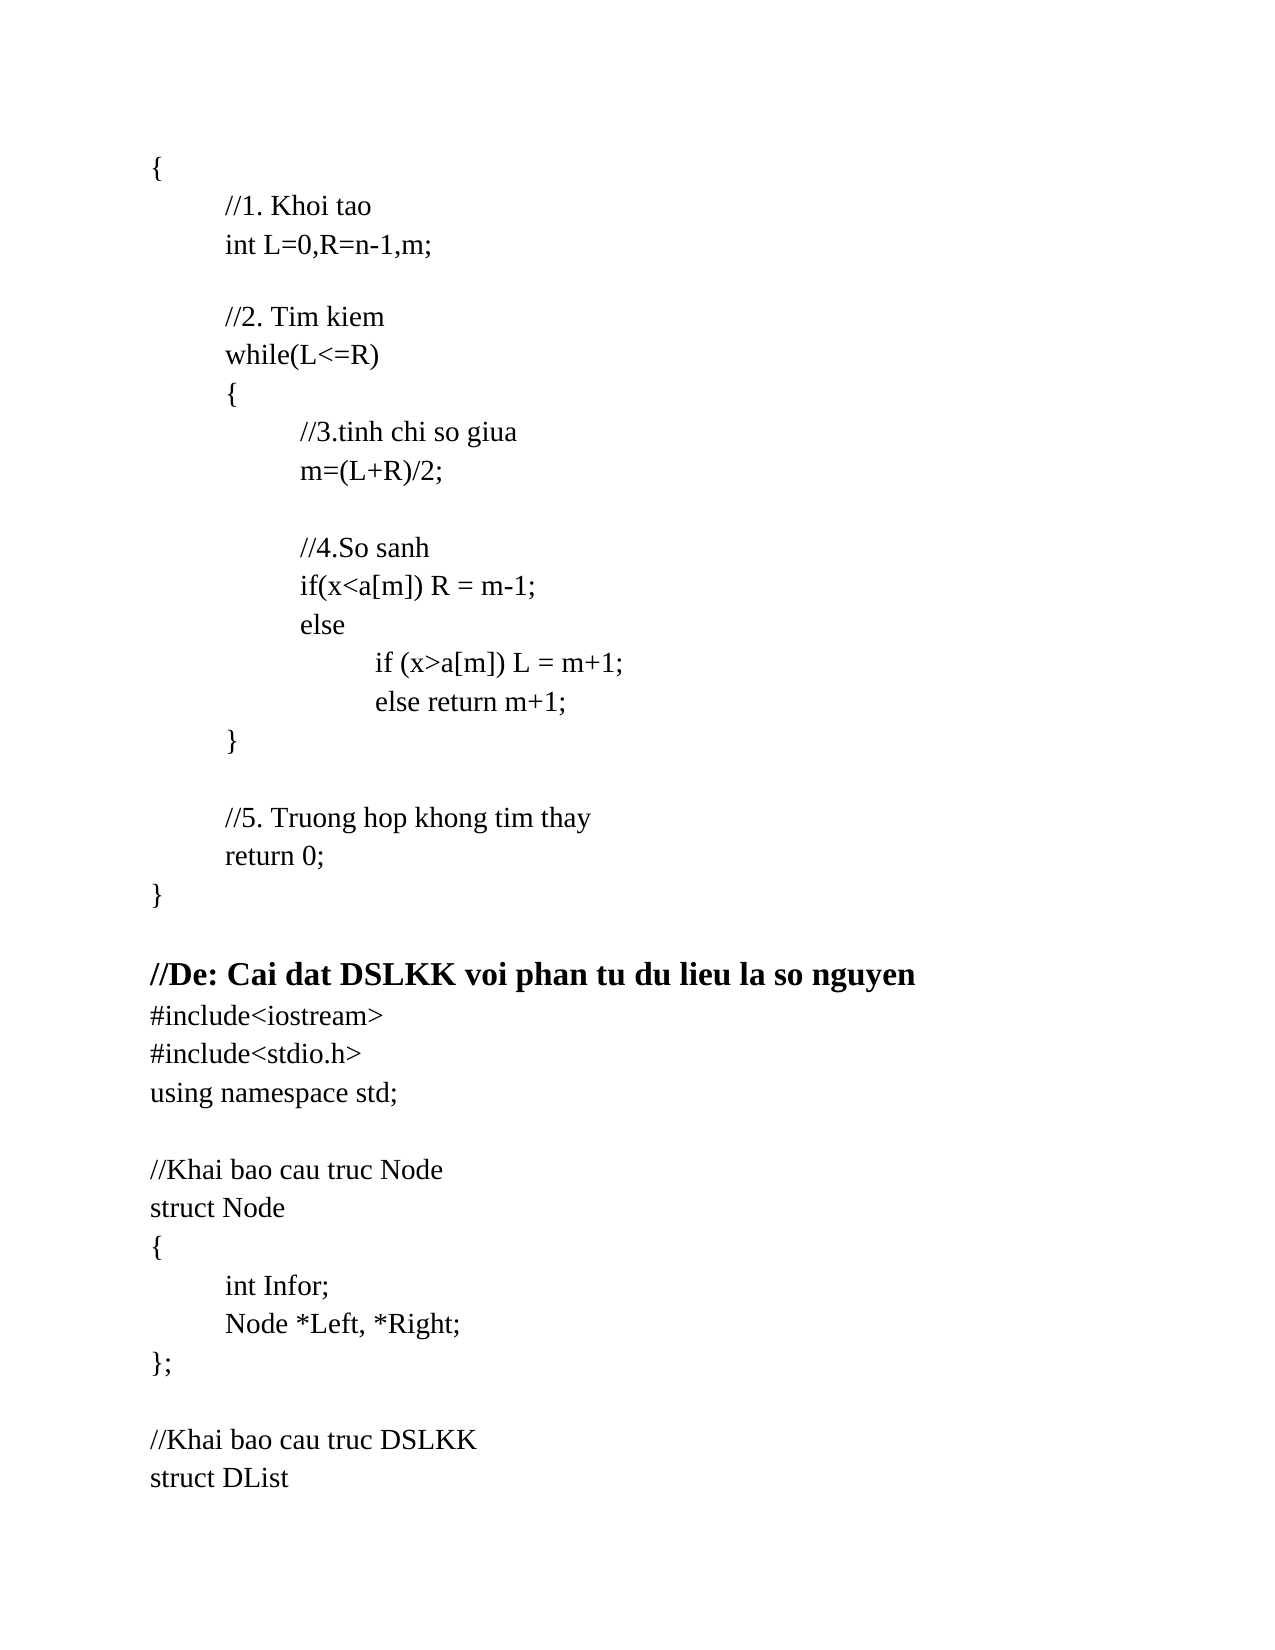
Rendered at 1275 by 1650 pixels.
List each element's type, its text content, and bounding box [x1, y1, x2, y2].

text struct DList [150, 1460, 1125, 1494]
text struct Node [150, 1191, 1125, 1224]
text if(x<a[m]) R = m-1; [150, 568, 1125, 602]
text } [150, 877, 1125, 910]
text #include<stdio.h> [150, 1036, 1125, 1070]
text #include<iostream> [150, 998, 1125, 1031]
text //4.So sanh [150, 530, 1125, 563]
text //Khai bao cau truc Node [150, 1152, 1125, 1186]
text while(L<=R) [150, 337, 1125, 371]
text { [150, 150, 1125, 183]
text //1. Khoi tao [150, 188, 1125, 222]
text int Infor; [150, 1268, 1125, 1301]
text //2. Tim kiem [150, 299, 1125, 332]
text }; [150, 1345, 1125, 1378]
text Node *Left, *Right; [150, 1306, 1125, 1340]
text //Khai bao cau truc DSLKK [150, 1422, 1125, 1455]
text else return m+1; [150, 684, 1125, 718]
text { [150, 376, 1125, 409]
text if (x>a[m]) L = m+1; [150, 646, 1125, 679]
text } [150, 723, 1125, 756]
text //5. Truong hop khong tim thay [150, 800, 1125, 833]
text else [150, 607, 1125, 641]
text //De: Cai dat DSLKK voi phan tu du lieu la so nguyen [150, 954, 1125, 992]
text using namespace std; [150, 1075, 1125, 1108]
text int L=0,R=n-1,m; [150, 227, 1125, 261]
text //3.tinh chi so giua [150, 414, 1125, 448]
text { [150, 1229, 1125, 1263]
text return 0; [150, 838, 1125, 872]
text m=(L+R)/2; [150, 453, 1125, 486]
